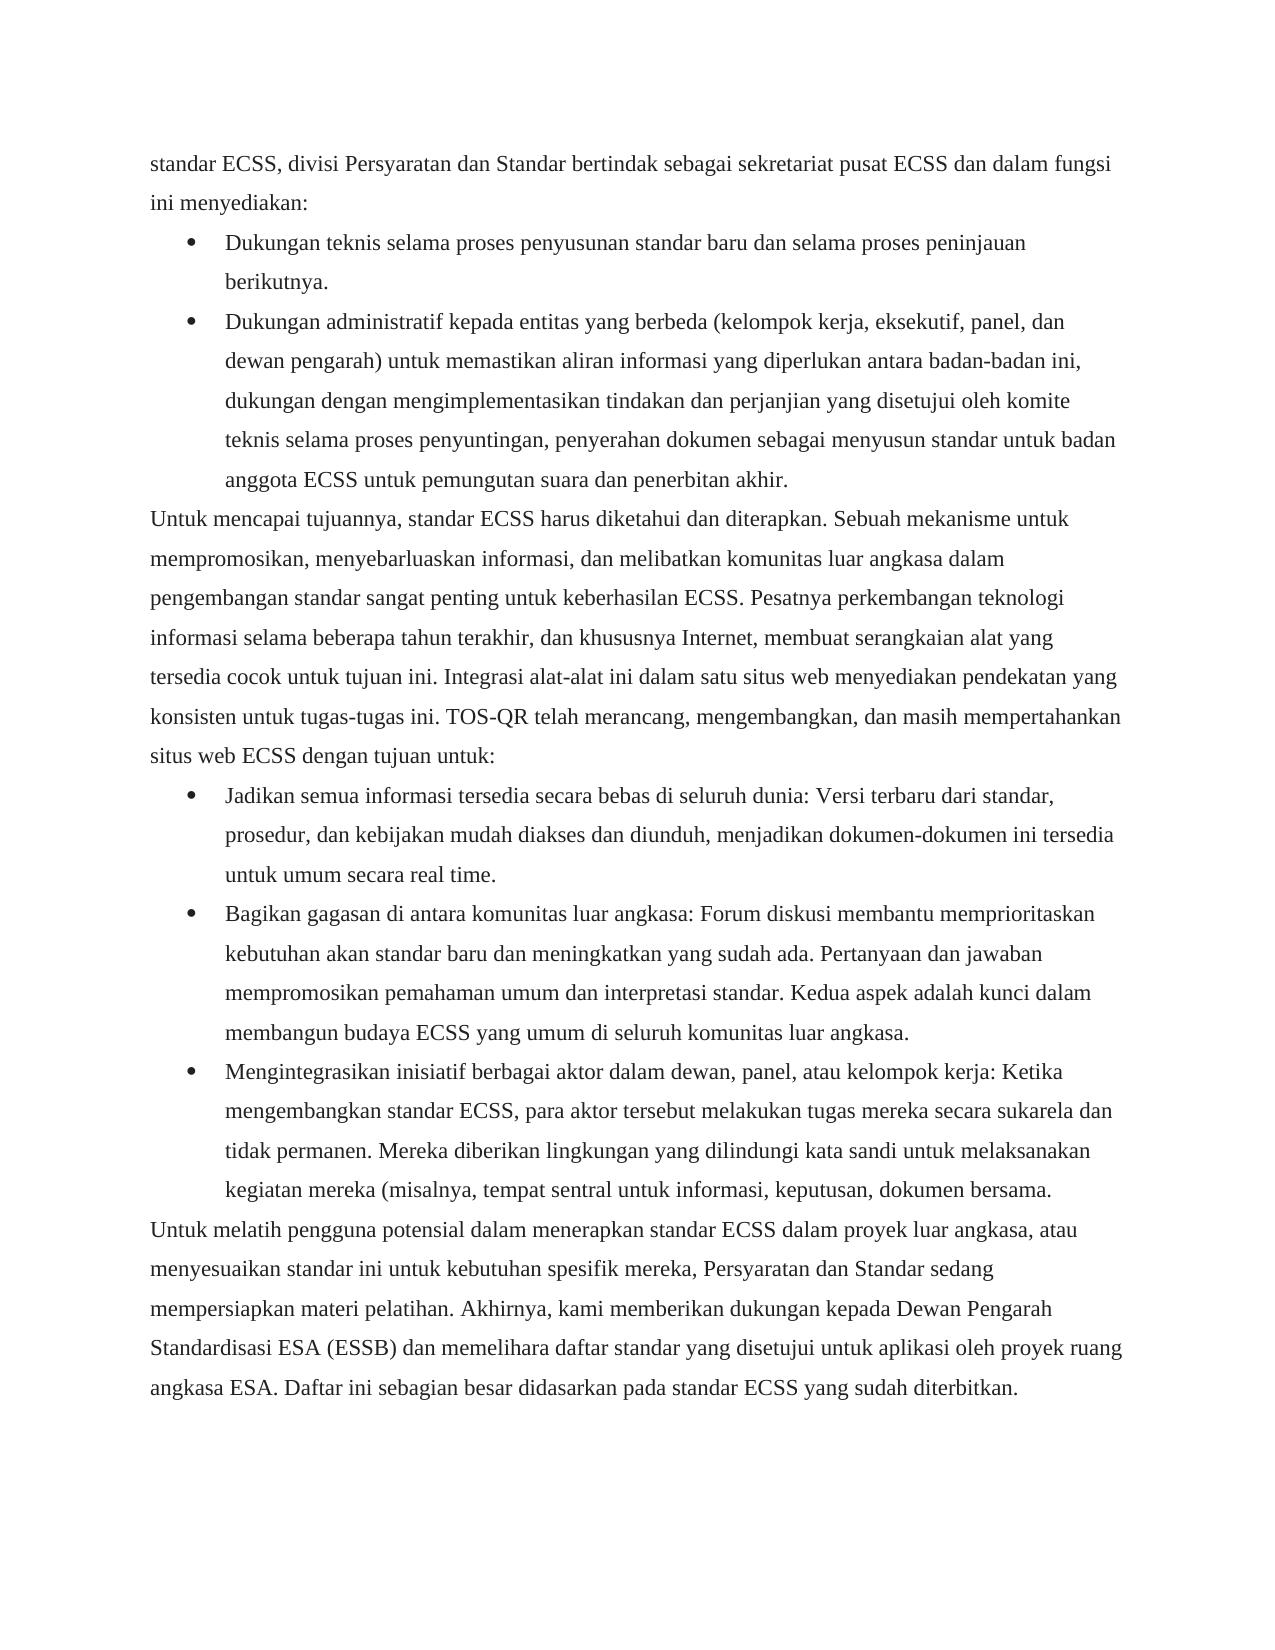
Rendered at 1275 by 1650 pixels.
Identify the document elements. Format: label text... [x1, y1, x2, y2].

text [150, 150, 1125, 216]
text Untuk mencapai tujuannya, standar ECSS harus diketahui dan diterapkan. Sebuah mekanisme untuk mempromosikan, menyebarluaskan informasi, dan melibatkan komunitas luar angkasa dalam pengembangan standar sangat penting untuk keberhasilan ECSS. Pesatnya perkembangan teknologi informasi selama beberapa tahun terakhir, dan khususnya Internet, membuat serangkaian alat yang tersedia cocok untuk tujuan ini. Integrasi alat-alat ini dalam satu situs web menyediakan pendekatan yang konsisten untuk tugas-tugas ini. TOS-QR telah merancang, mengembangkan, dan masih mempertahankan situs web ECSS dengan tujuan untuk: [150, 505, 1125, 768]
list Dukungan teknis selama proses penyusunan standar baru dan selama proses peninjauan berikutnya. [187, 229, 1125, 295]
list Jadikan semua informasi tersedia secara bebas di seluruh dunia: Versi terbaru dari standar, prosedur, dan kebijakan mudah diakses dan diunduh, menjadikan dokumen-dokumen ini tersedia untuk umum secara real time. [187, 782, 1125, 887]
list Bagikan gagasan di antara komunitas luar angkasa: Forum diskusi membantu memprioritaskan kebutuhan akan standar baru dan meningkatkan yang sudah ada. Pertanyaan dan jawaban mempromosikan pemahaman umum dan interpretasi standar. Kedua aspek adalah kunci dalam membangun budaya ECSS yang umum di seluruh komunitas luar angkasa. [187, 900, 1125, 1045]
list Dukungan administratif kepada entitas yang berbeda (kelompok kerja, eksekutif, panel, dan dewan pengarah) untuk memastikan aliran informasi yang diperlukan antara badan-badan ini, dukungan dengan mengimplementasikan tindakan dan perjanjian yang disetujui oleh komite teknis selama proses penyuntingan, penyerahan dokumen sebagai menyusun standar untuk badan anggota ECSS untuk pemungutan suara dan penerbitan akhir. [187, 308, 1125, 492]
text Untuk melatih pengguna potensial dalam menerapkan standar ECSS dalam proyek luar angkasa, atau menyesuaikan standar ini untuk kebutuhan spesifik mereka, Persyaratan dan Standar sedang mempersiapkan materi pelatihan. Akhirnya, kami memberikan dukungan kepada Dewan Pengarah Standardisasi ESA (ESSB) dan memelihara daftar standar yang disetujui untuk aplikasi oleh proyek ruang angkasa ESA. Daftar ini sebagian besar didasarkan pada standar ECSS yang sudah diterbitkan. [150, 1216, 1125, 1400]
list Mengintegrasikan inisiatif berbagai aktor dalam dewan, panel, atau kelompok kerja: Ketika mengembangkan standar ECSS, para aktor tersebut melakukan tugas mereka secara sukarela dan tidak permanen. Mereka diberikan lingkungan yang dilindungi kata sandi untuk melaksanakan kegiatan mereka (misalnya, tempat sentral untuk informasi, keputusan, dokumen bersama. [187, 1058, 1125, 1203]
